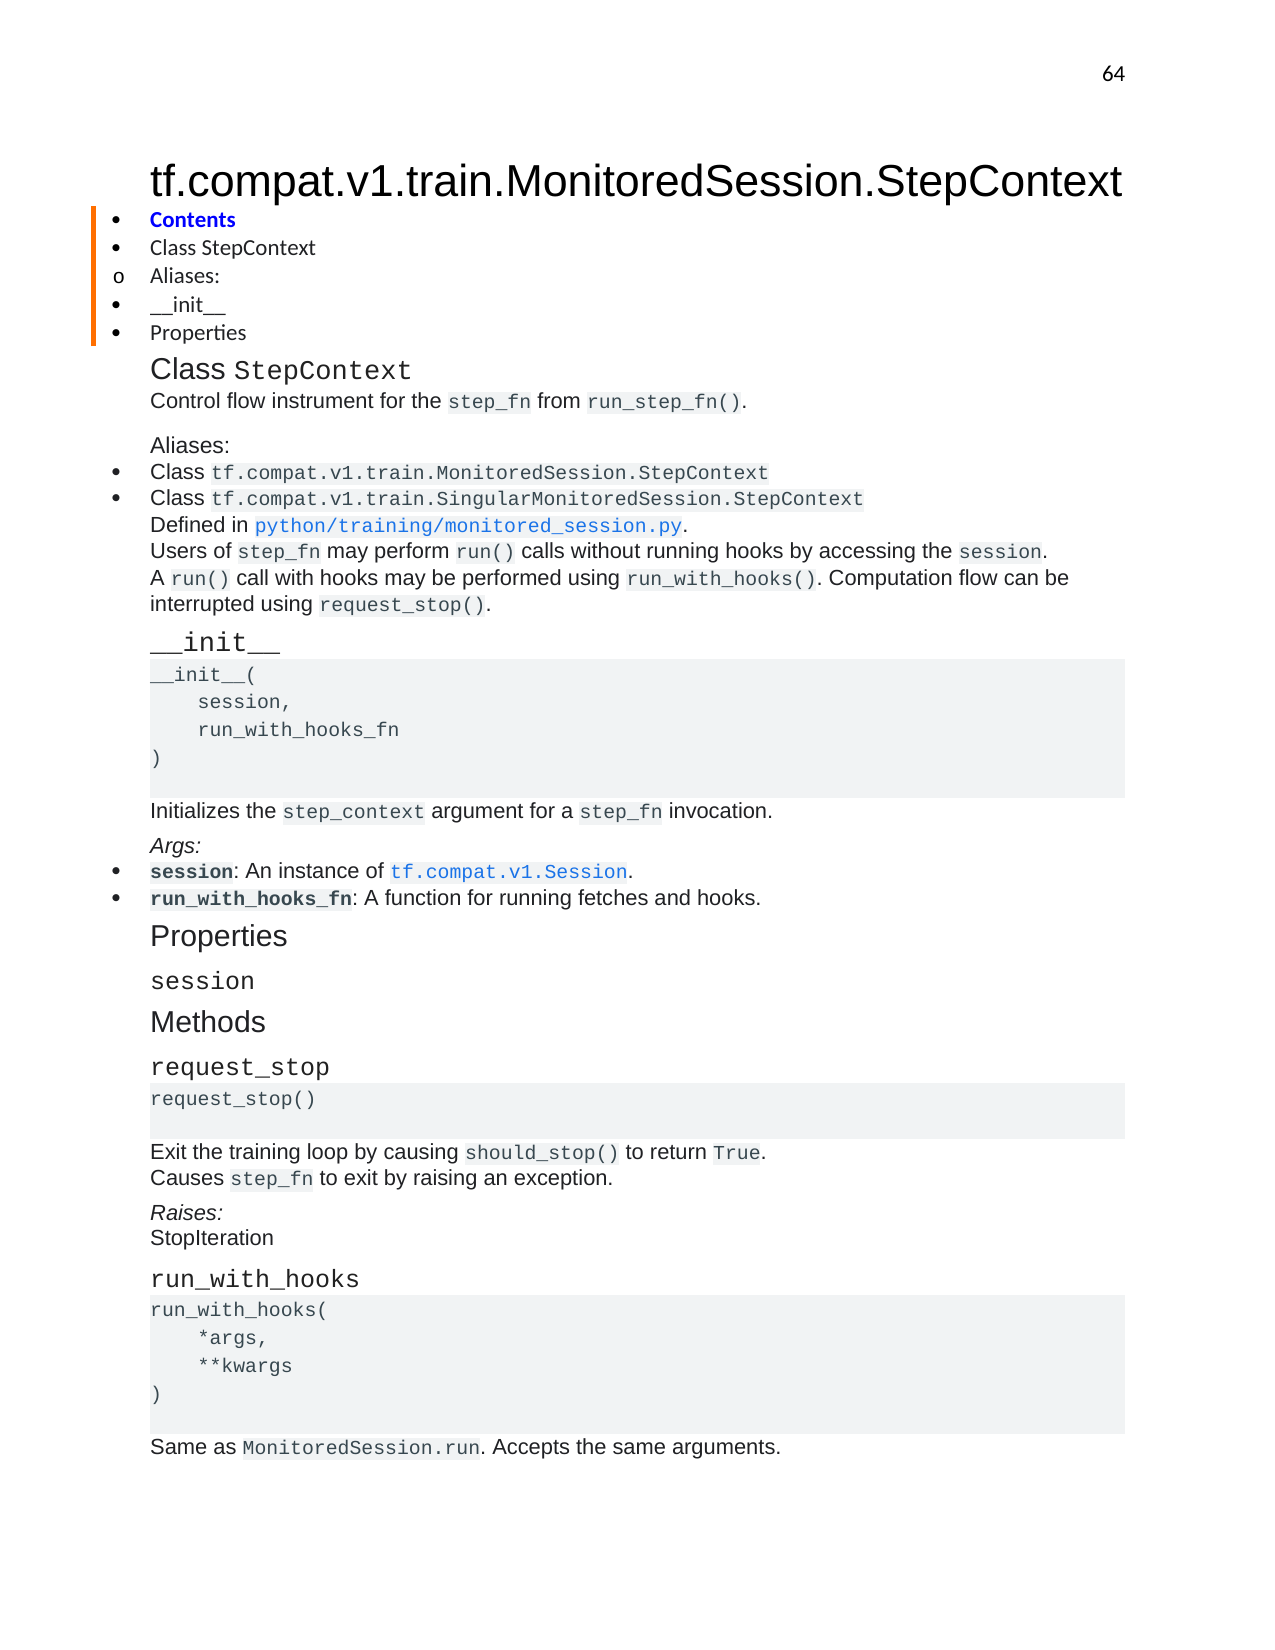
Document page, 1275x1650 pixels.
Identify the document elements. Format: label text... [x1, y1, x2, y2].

list Contents [96, 206, 1125, 233]
subtitle Aliases: [150, 414, 1125, 459]
text Initializes the step_context argument for a step_fn invocation. [150, 798, 1125, 825]
subtitle session [150, 953, 1125, 997]
text request_stop() [150, 1083, 1125, 1139]
text Same as MonitoredSession.run. Accepts the same arguments. [150, 1434, 1125, 1460]
list Aliases: [96, 262, 1125, 290]
subtitle Raises: [150, 1192, 1125, 1225]
subtitle Methods [150, 997, 1125, 1039]
text Causes step_fn to exit by raising an exception. [150, 1165, 1125, 1192]
list Class tf.compat.v1.train.MonitoredSession.StepContext [112, 459, 1125, 485]
subtitle __init__ [150, 617, 1125, 659]
subtitle request_stop [150, 1039, 1125, 1083]
text Exit the training loop by causing should_stop() to return True. [150, 1139, 1125, 1165]
list Properties [96, 318, 1125, 346]
list session: An instance of tf.compat.v1.Session. [112, 858, 1125, 884]
list __init__ [96, 290, 1125, 318]
subtitle Args: [150, 825, 1125, 858]
text run_with_hooks( *args, **kwargs ) [150, 1295, 1125, 1434]
list Class tf.compat.v1.train.SingularMonitoredSession.StepContext [112, 485, 1125, 512]
text StopIteration [150, 1225, 1125, 1250]
text Users of step_fn may perform run() calls without running hooks by accessing the session. A run() call with hooks may be performed using run_with_hooks(). Computation flow can be interrupted using request_stop(). [150, 538, 1125, 617]
text Defined in python/training/monitored_session.py. [150, 512, 1125, 538]
list run_with_hooks_fn: A function for running fetches and hooks. [112, 884, 1125, 911]
subtitle Properties [150, 911, 1125, 953]
list Class StepContext [96, 233, 1125, 262]
text Control flow instrument for the step_fn from run_step_fn(). [150, 388, 1125, 414]
text __init__( session, run_with_hooks_fn ) [150, 659, 1125, 798]
subtitle Class StepContext [150, 346, 1125, 388]
subtitle run_with_hooks [150, 1250, 1125, 1295]
subtitle tf.compat.v1.train.MonitoredSession.StepContext [150, 150, 1125, 206]
